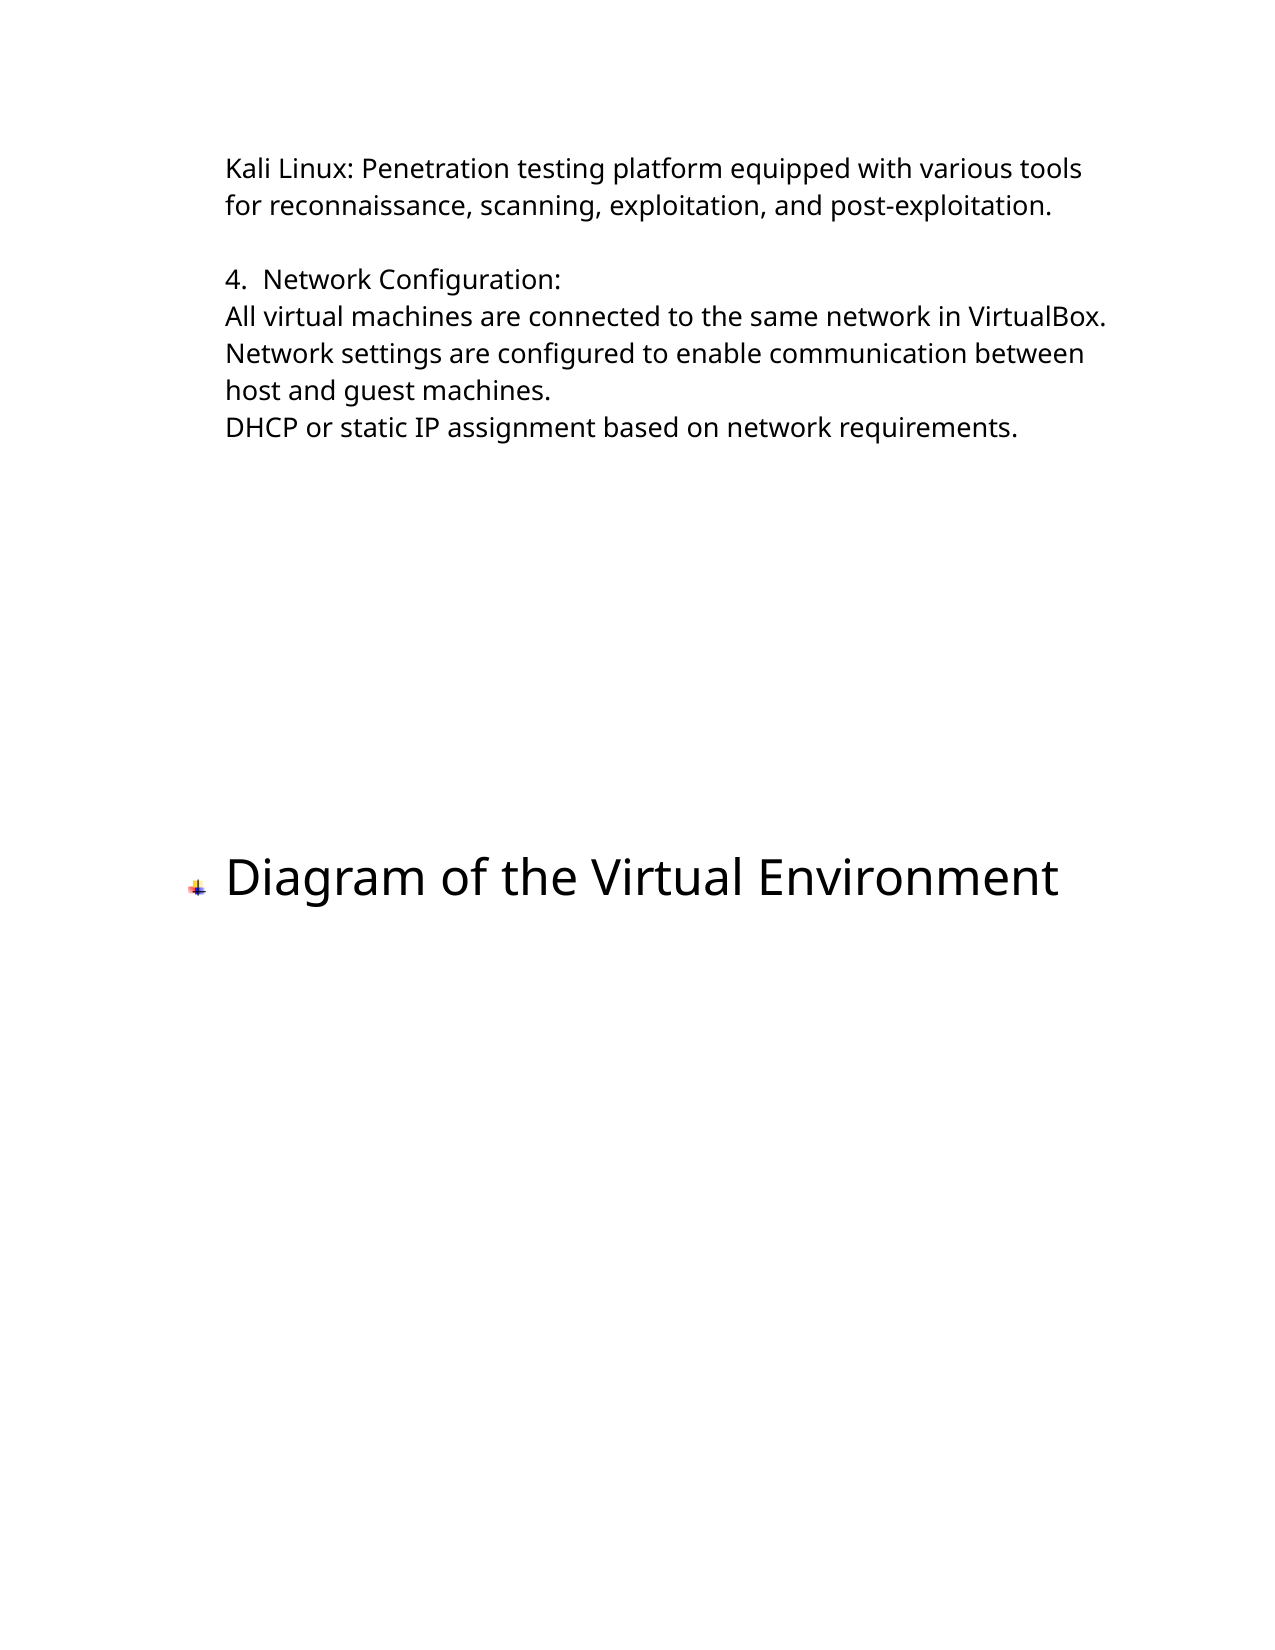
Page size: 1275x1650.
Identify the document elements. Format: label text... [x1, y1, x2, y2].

text DHCP or static IP assignment based on network requirements. [225, 408, 1125, 445]
text Network settings are configured to enable communication between host and guest machines. [225, 334, 1125, 408]
picture [188, 878, 206, 896]
text All virtual machines are connected to the same network in VirtualBox. [225, 297, 1125, 334]
text Kali Linux: Penetration testing platform equipped with various tools for reconnaissance, scanning, exploitation, and post-exploitation. [225, 150, 1125, 224]
list Network Configuration: [225, 261, 1125, 297]
list Diagram of the Virtual Environment [187, 842, 1125, 910]
